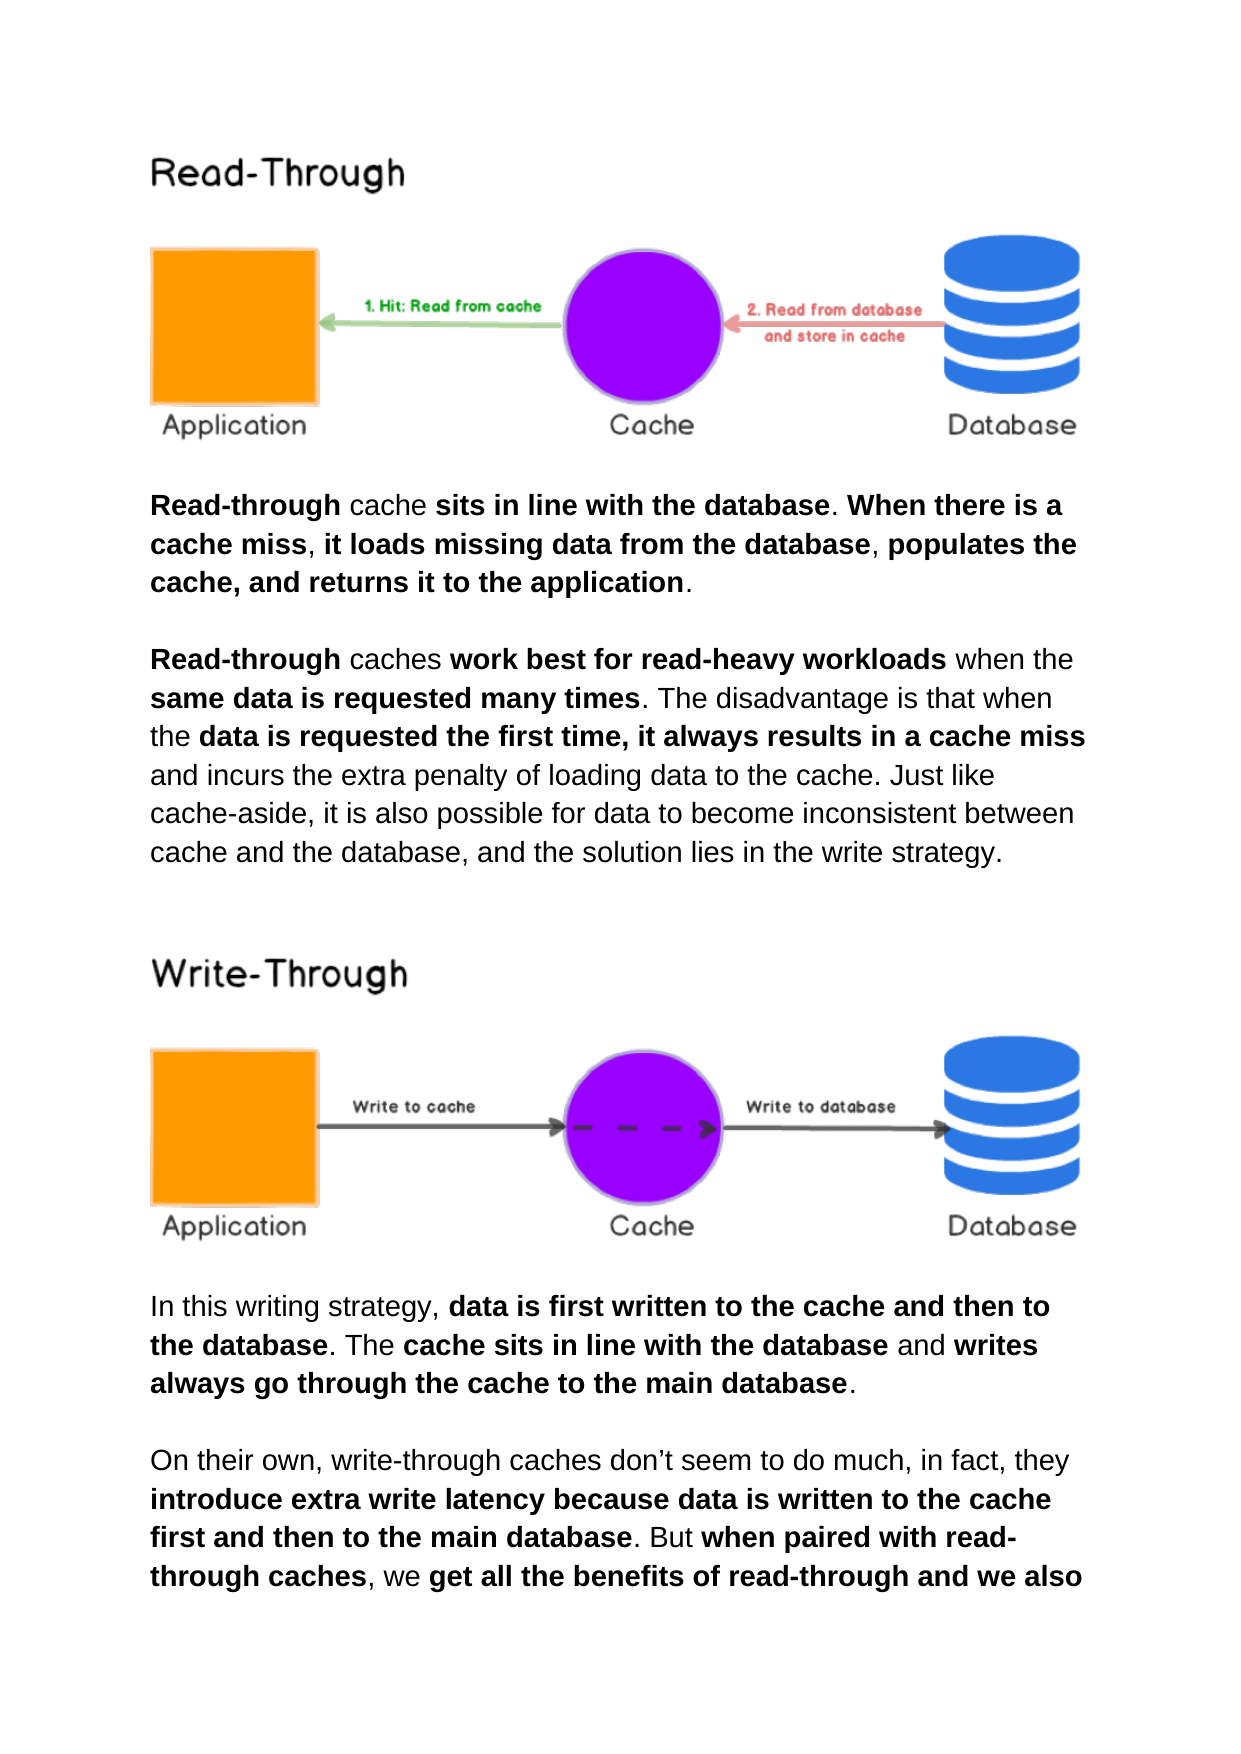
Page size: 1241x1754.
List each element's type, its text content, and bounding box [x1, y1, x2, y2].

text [150, 1443, 1090, 1592]
text Read-through caches work best for read-heavy workloads when the same data is requested many times. The disadvantage is that when the data is requested the first time, it always results in a cache miss and incurs the extra penalty of loading data to the cache. Just like cache-aside, it is also possible for data to become inconsistent between cache and the database, and the solution lies in the write strategy. [150, 642, 1090, 869]
picture [150, 950, 1091, 1247]
picture [150, 150, 1091, 446]
text In this writing strategy, data is first written to the cache and then to the database. The cache sits in line with the database and writes always go through the cache to the main database. [150, 1289, 1090, 1399]
text Read-through cache sits in line with the database. When there is a cache miss, it loads missing data from the database, populates the cache, and returns it to the application. [150, 488, 1090, 599]
